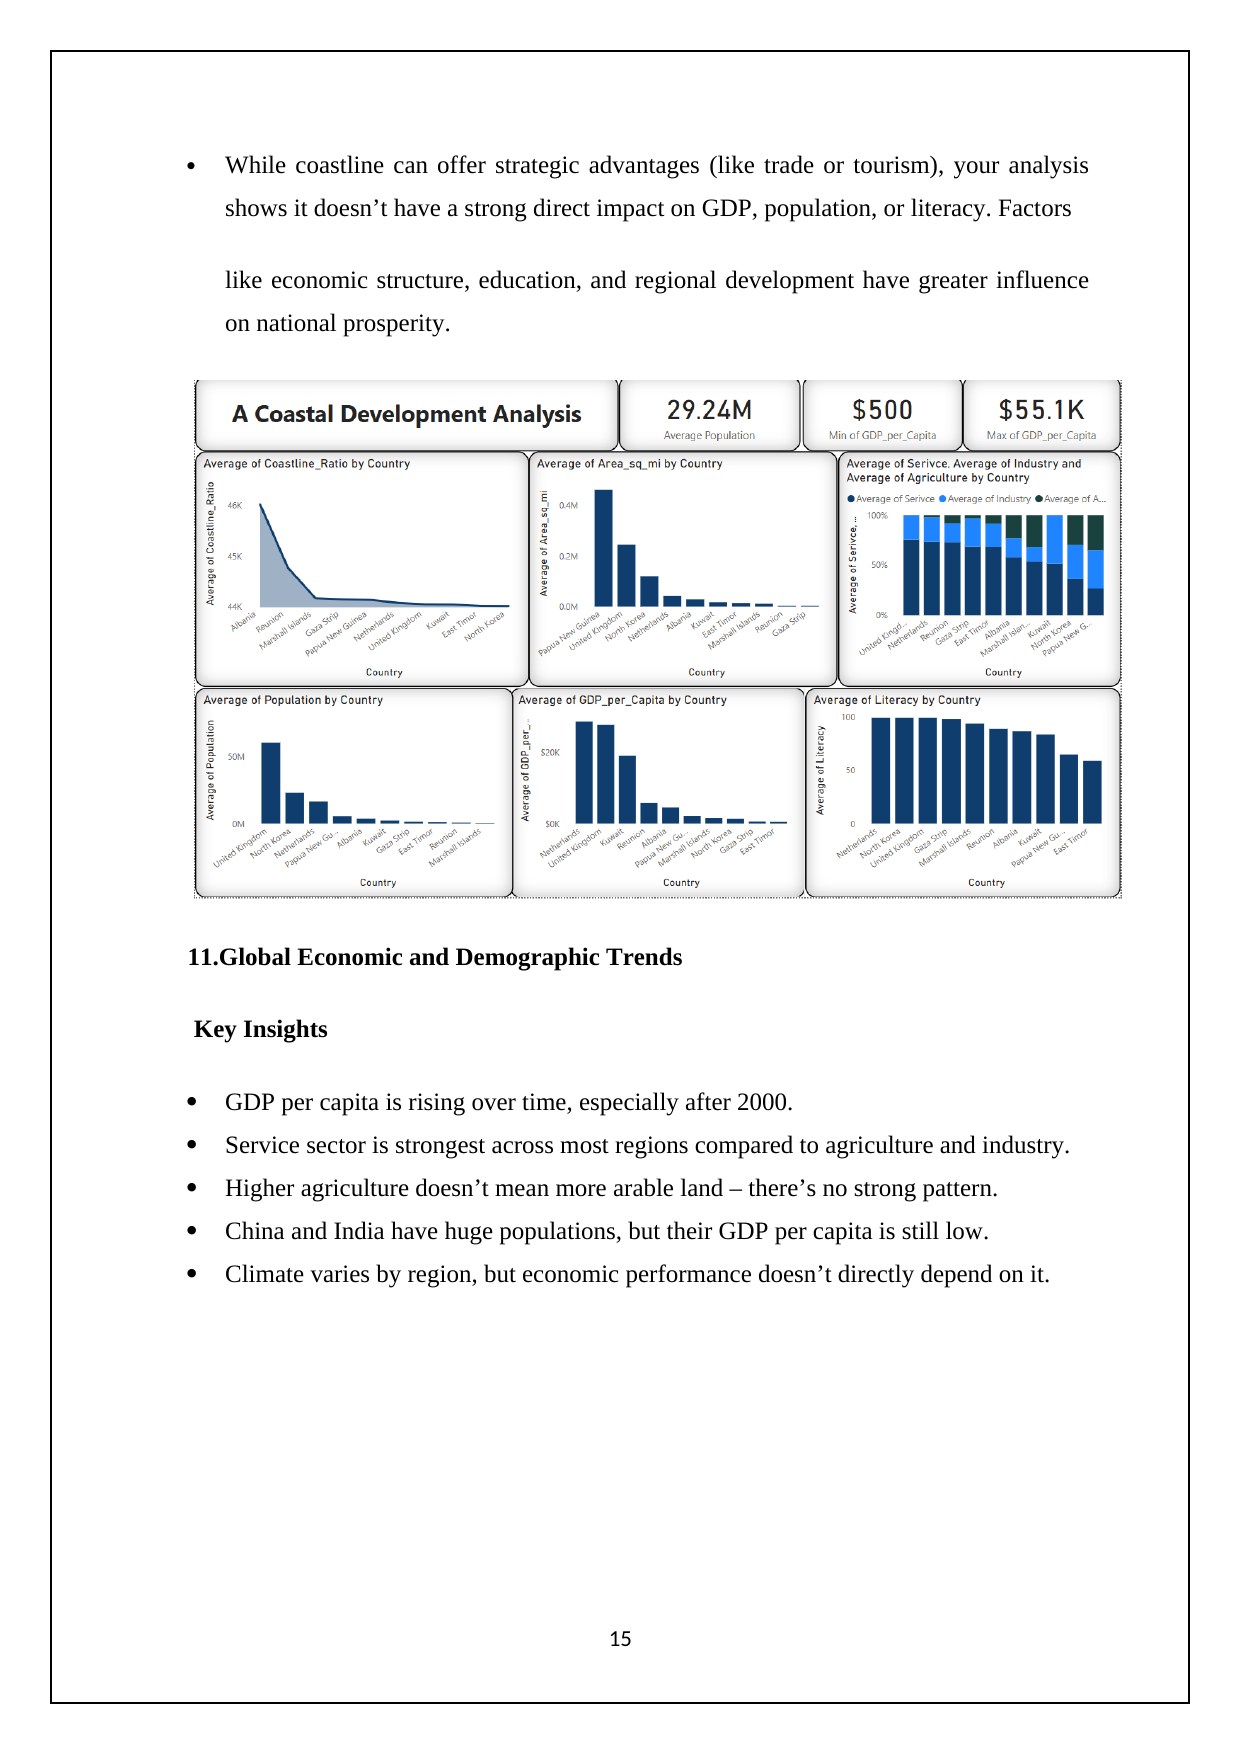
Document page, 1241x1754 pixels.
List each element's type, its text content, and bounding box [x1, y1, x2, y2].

list GDP per capita is rising over time, especially after 2000. [187, 1087, 1090, 1115]
text Key Insights [187, 1014, 1090, 1043]
list China and India have huge populations, but their GDP per capita is still low. [187, 1216, 1090, 1245]
list Climate varies by region, but economic performance doesn’t directly depend on it. [187, 1259, 1090, 1288]
picture [187, 380, 1128, 899]
list While coastline can offer strategic advantages (like trade or tourism), your analysis shows it doesn’t have a strong direct impact on GDP, population, or literacy. Factors [187, 150, 1090, 222]
list Service sector is strongest across most regions compared to agriculture and industry. [187, 1130, 1090, 1158]
text like economic structure, education, and regional development have greater influence on national prosperity. [225, 265, 1090, 337]
text 11.Global Economic and Demographic Trends [187, 942, 1090, 971]
list Higher agriculture doesn’t mean more arable land – there’s no strong pattern. [187, 1173, 1090, 1202]
